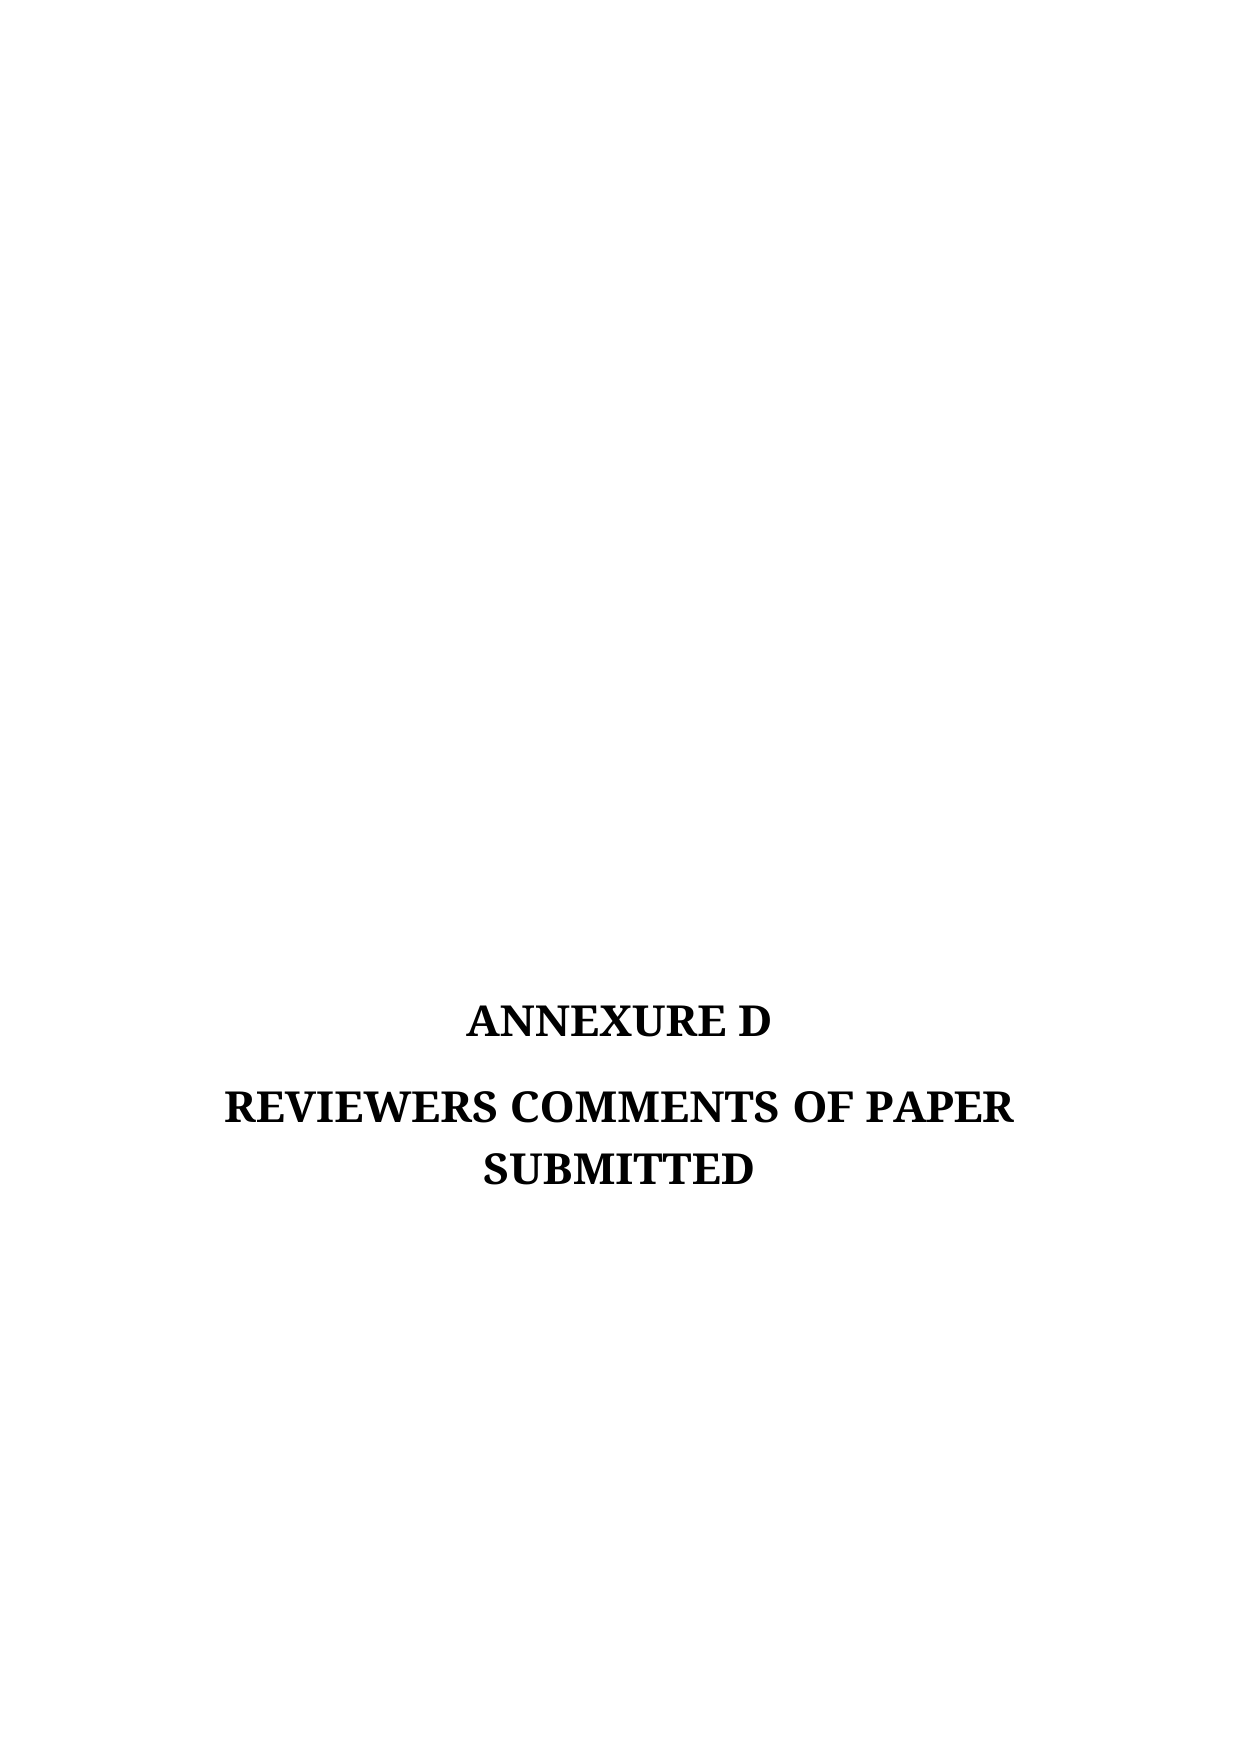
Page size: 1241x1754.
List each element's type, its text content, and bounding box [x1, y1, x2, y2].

subtitle ANNEXURE D [214, 991, 1024, 1049]
text REVIEWERS COMMENTS OF PAPER SUBMITTED [214, 1077, 1024, 1197]
